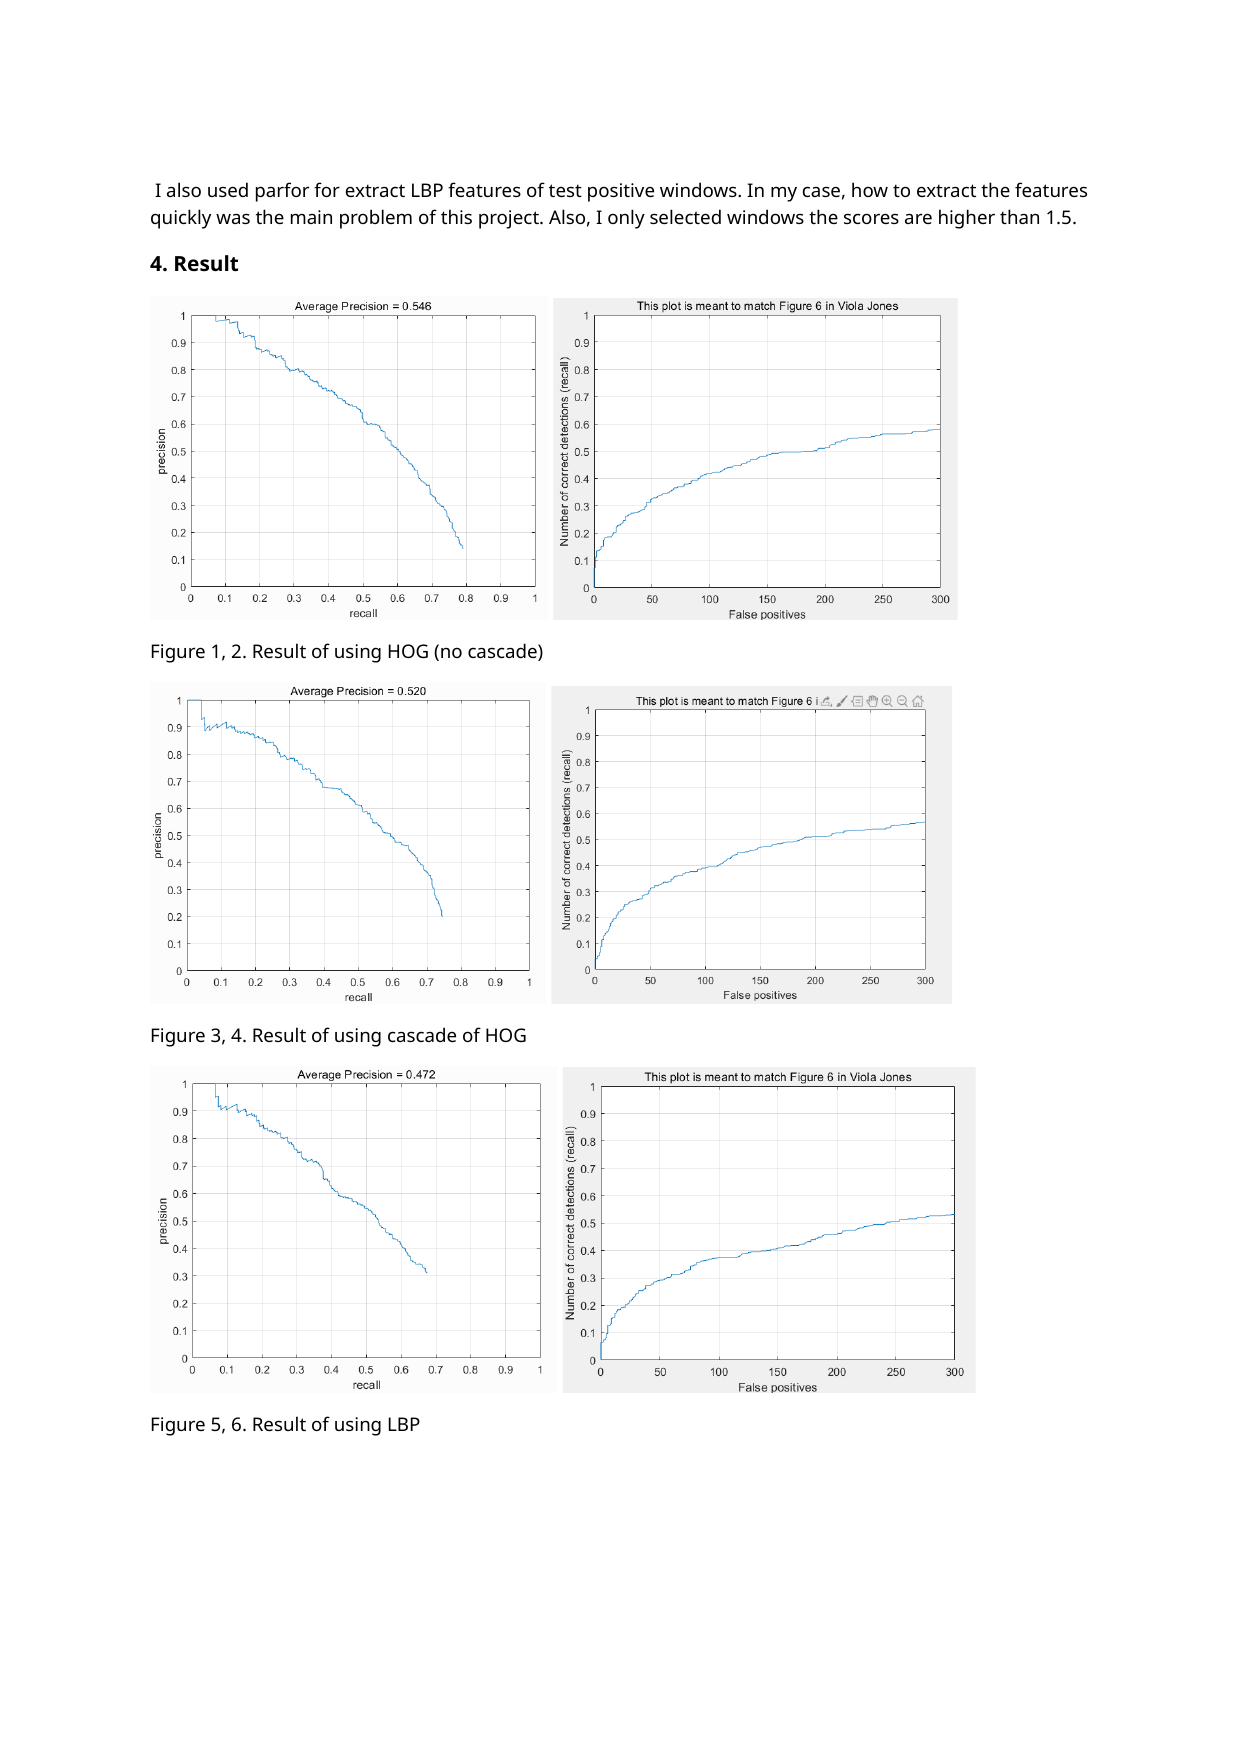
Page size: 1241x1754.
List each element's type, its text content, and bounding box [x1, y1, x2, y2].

picture [553, 298, 958, 620]
text 4. Result [150, 249, 1090, 277]
picture [150, 682, 547, 1004]
text Figure 5, 6. Result of using LBP [150, 1411, 1090, 1437]
picture [562, 1067, 976, 1393]
picture [150, 1066, 558, 1393]
text I also used parfor for extract LBP features of test positive windows. In my case, how to extract the features quickly was the main problem of this project. Also, I only selected windows the scores are higher than 1.5. [150, 177, 1090, 230]
picture [150, 296, 549, 620]
picture [551, 685, 953, 1004]
text Figure 3, 4. Result of using cascade of HOG [150, 1022, 1090, 1048]
text Figure 1, 2. Result of using HOG (no cascade) [150, 638, 1090, 664]
